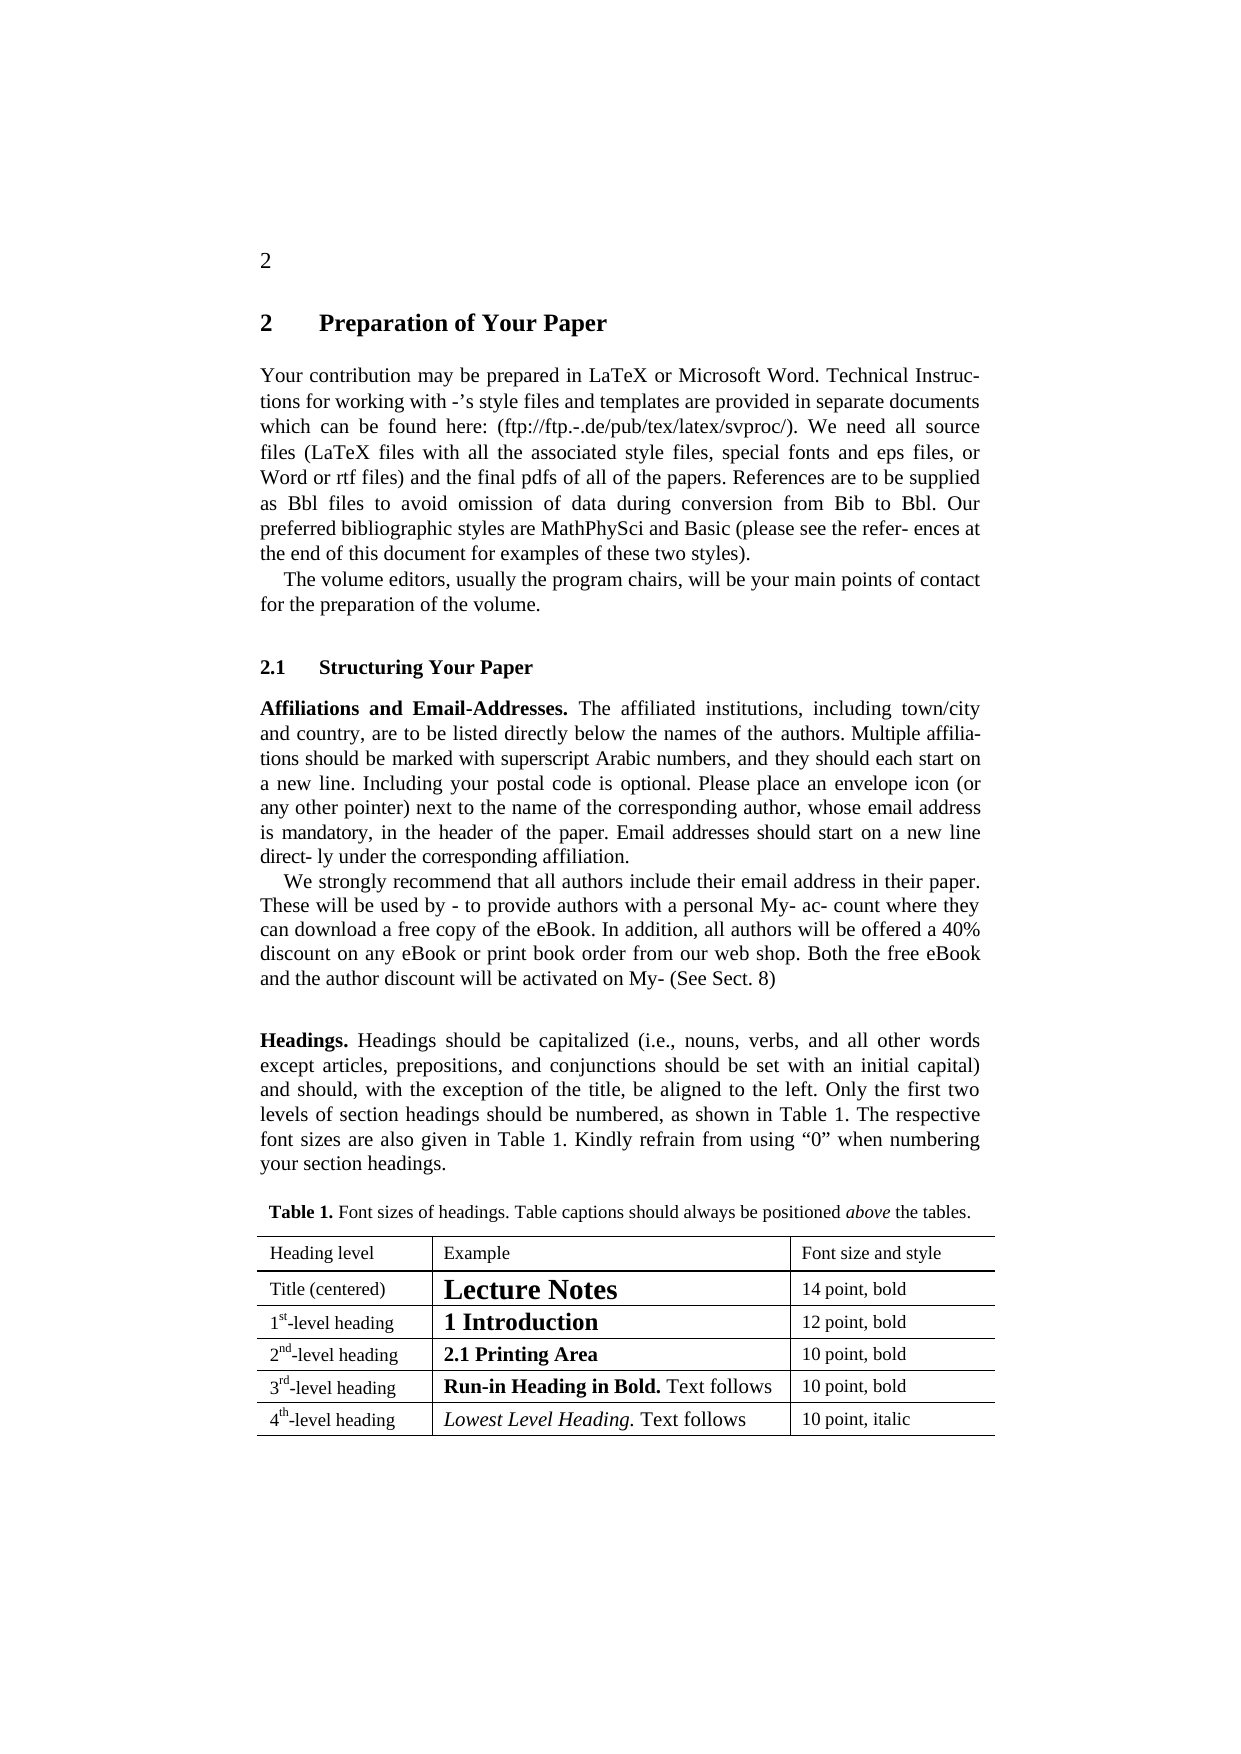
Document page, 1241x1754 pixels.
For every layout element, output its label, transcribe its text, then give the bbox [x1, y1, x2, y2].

table_cell 1 Introduction [433, 1306, 790, 1337]
table_header Heading level [257, 1237, 432, 1270]
table_cell Lowest Level Heading. Text follows [433, 1403, 790, 1434]
table_cell 10 point, bold [791, 1339, 994, 1370]
subtitle Structuring Your Paper [260, 655, 1065, 679]
subtitle Preparation of Your Paper [260, 308, 1065, 337]
text Affiliations and Email-Addresses. The affiliated institutions, including town/city and country, are to be listed directly below the names of the authors. Multiple affilia- tions should be marked with superscript Arabic numbers, and they should each start on a new line. Including your postal code is optional. Please place an envelope icon (or any other pointer) next to the name of the corresponding author, whose email address is mandatory, in the header of the paper. Email addresses should start on a new line direct- ly under the corresponding affiliation. [260, 696, 981, 868]
text Your contribution may be prepared in LaTeX or Microsoft Word. Technical Instruc- tions for working with -’s style files and templates are provided in separate documents which can be found here: (ftp://ftp.-.de/pub/tex/latex/svproc/). We need all source files (LaTeX files with all the associated style files, special fonts and eps files, or Word or rtf files) and the final pdfs of all of the papers. References are to be supplied as Bbl files to avoid omission of data during conversion from Bib to Bbl. Our preferred bibliographic styles are MathPhySci and Basic (please see the refer- ences at the end of this document for examples of these two styles). [260, 363, 981, 565]
table_cell 12 point, bold [791, 1306, 994, 1337]
table_cell 14 point, bold [791, 1272, 994, 1305]
text The volume editors, usually the program chairs, will be your main points of contact for the preparation of the volume. [260, 567, 981, 616]
text We strongly recommend that all authors include their email address in their paper. These will be used by - to provide authors with a personal My- ac- count where they can download a free copy of the eBook. In addition, all authors will be offered a 40% discount on any eBook or print book order from our web shop. Both the free eBook and the author discount will be activated on My- (See Sect. 8) [260, 869, 981, 989]
table_cell 2nd-level heading [257, 1339, 432, 1370]
table_cell Title (centered) [257, 1272, 432, 1305]
table_header Example [433, 1237, 790, 1270]
table_cell Lecture Notes [433, 1272, 790, 1305]
table_header Font size and style [791, 1237, 994, 1270]
table_cell 4th-level heading [257, 1403, 432, 1434]
text Headings. Headings should be capitalized (i.e., nouns, verbs, and all other words except articles, prepositions, and conjunctions should be set with an initial capital) and should, with the exception of the title, be aligned to the left. Only the first two levels of section headings should be numbered, as shown in Table 1. The respective font sizes are also given in Table 1. Kindly refrain from using “0” when numbering your section headings. [260, 1028, 981, 1175]
table_cell Run-in Heading in Bold. Text follows [433, 1371, 790, 1402]
table_cell 10 point, italic [791, 1403, 994, 1434]
table_cell 3rd-level heading [257, 1371, 432, 1402]
table_cell 10 point, bold [791, 1371, 994, 1402]
table_cell 2.1 Printing Area [433, 1339, 790, 1370]
table_cell 1st-level heading [257, 1306, 432, 1337]
text Table 1. Font sizes of headings. Table captions should always be positioned above the tables. [269, 1201, 1065, 1223]
